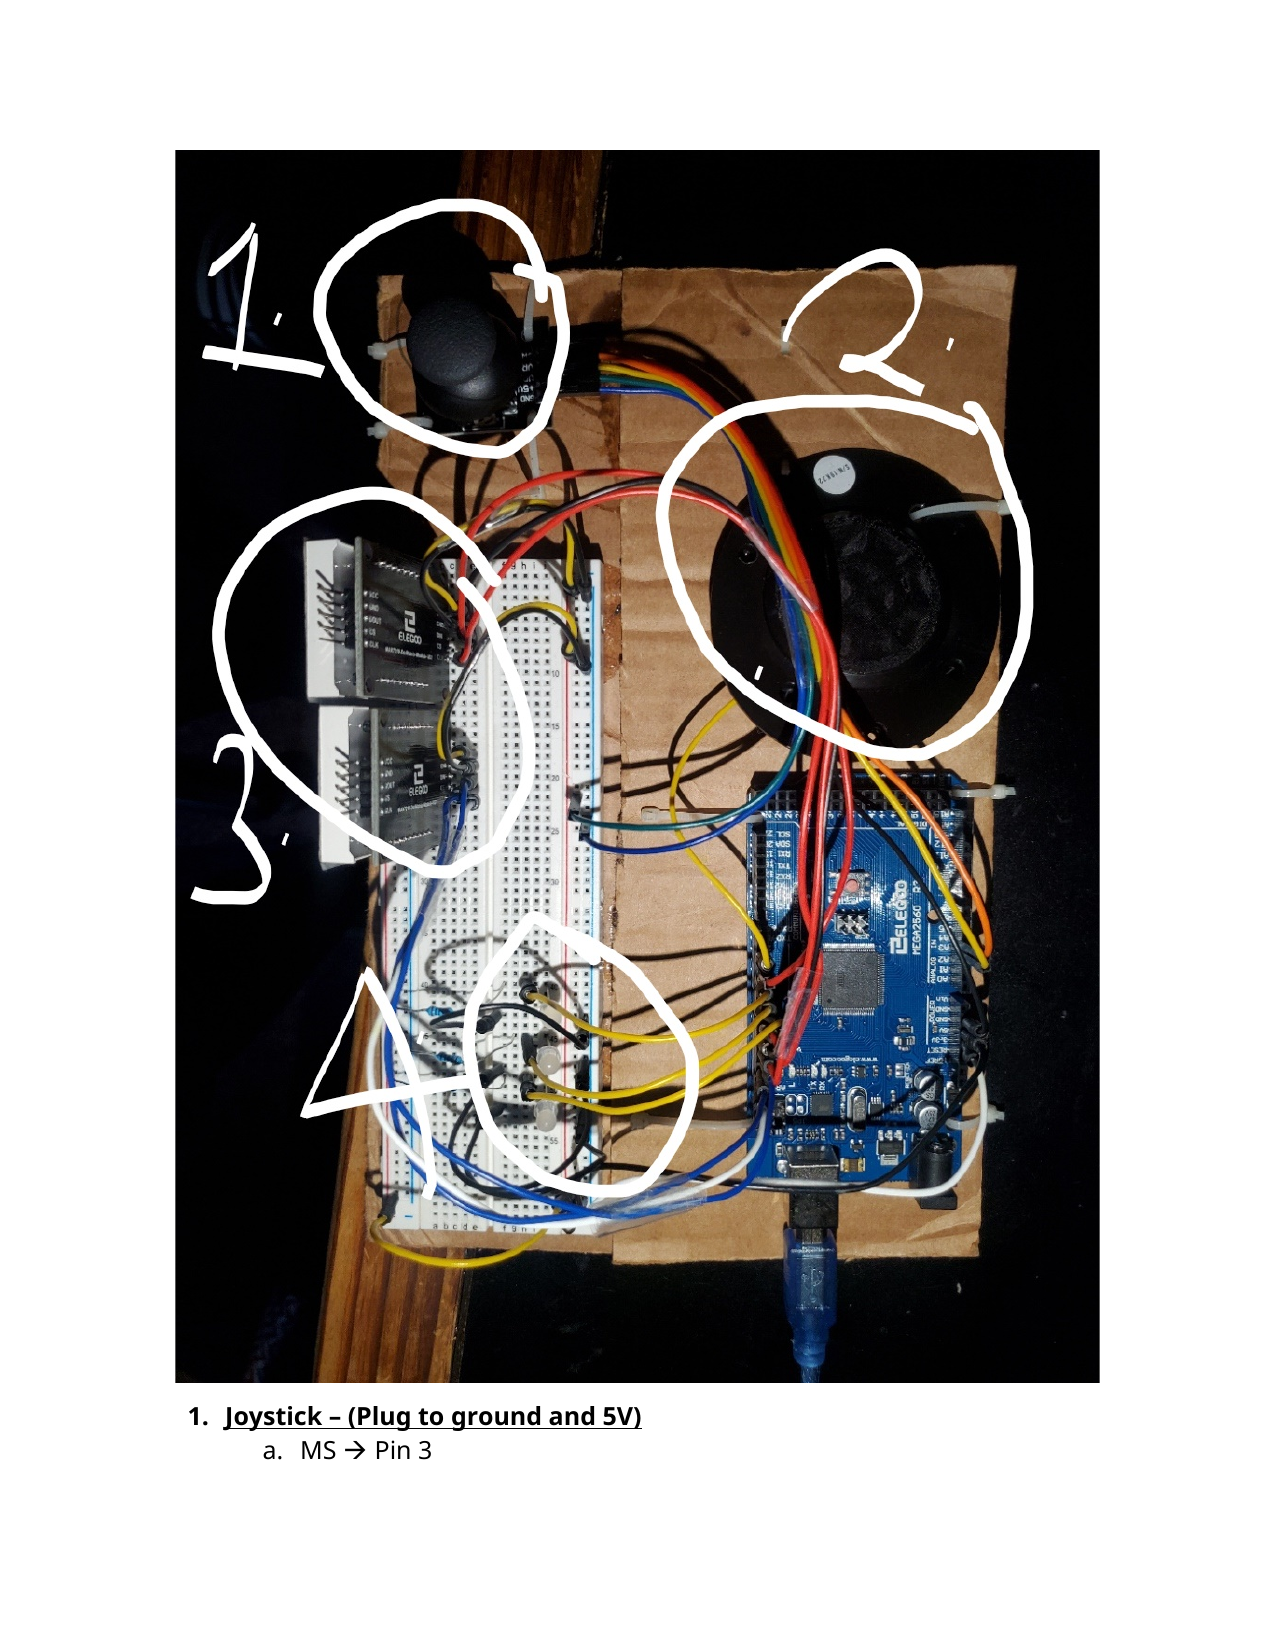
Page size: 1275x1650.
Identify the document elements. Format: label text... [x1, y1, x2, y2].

picture [175, 150, 1100, 1383]
list Joystick – (Plug to ground and 5V) [187, 1399, 1125, 1433]
list MS Pin 3 [262, 1433, 1125, 1467]
